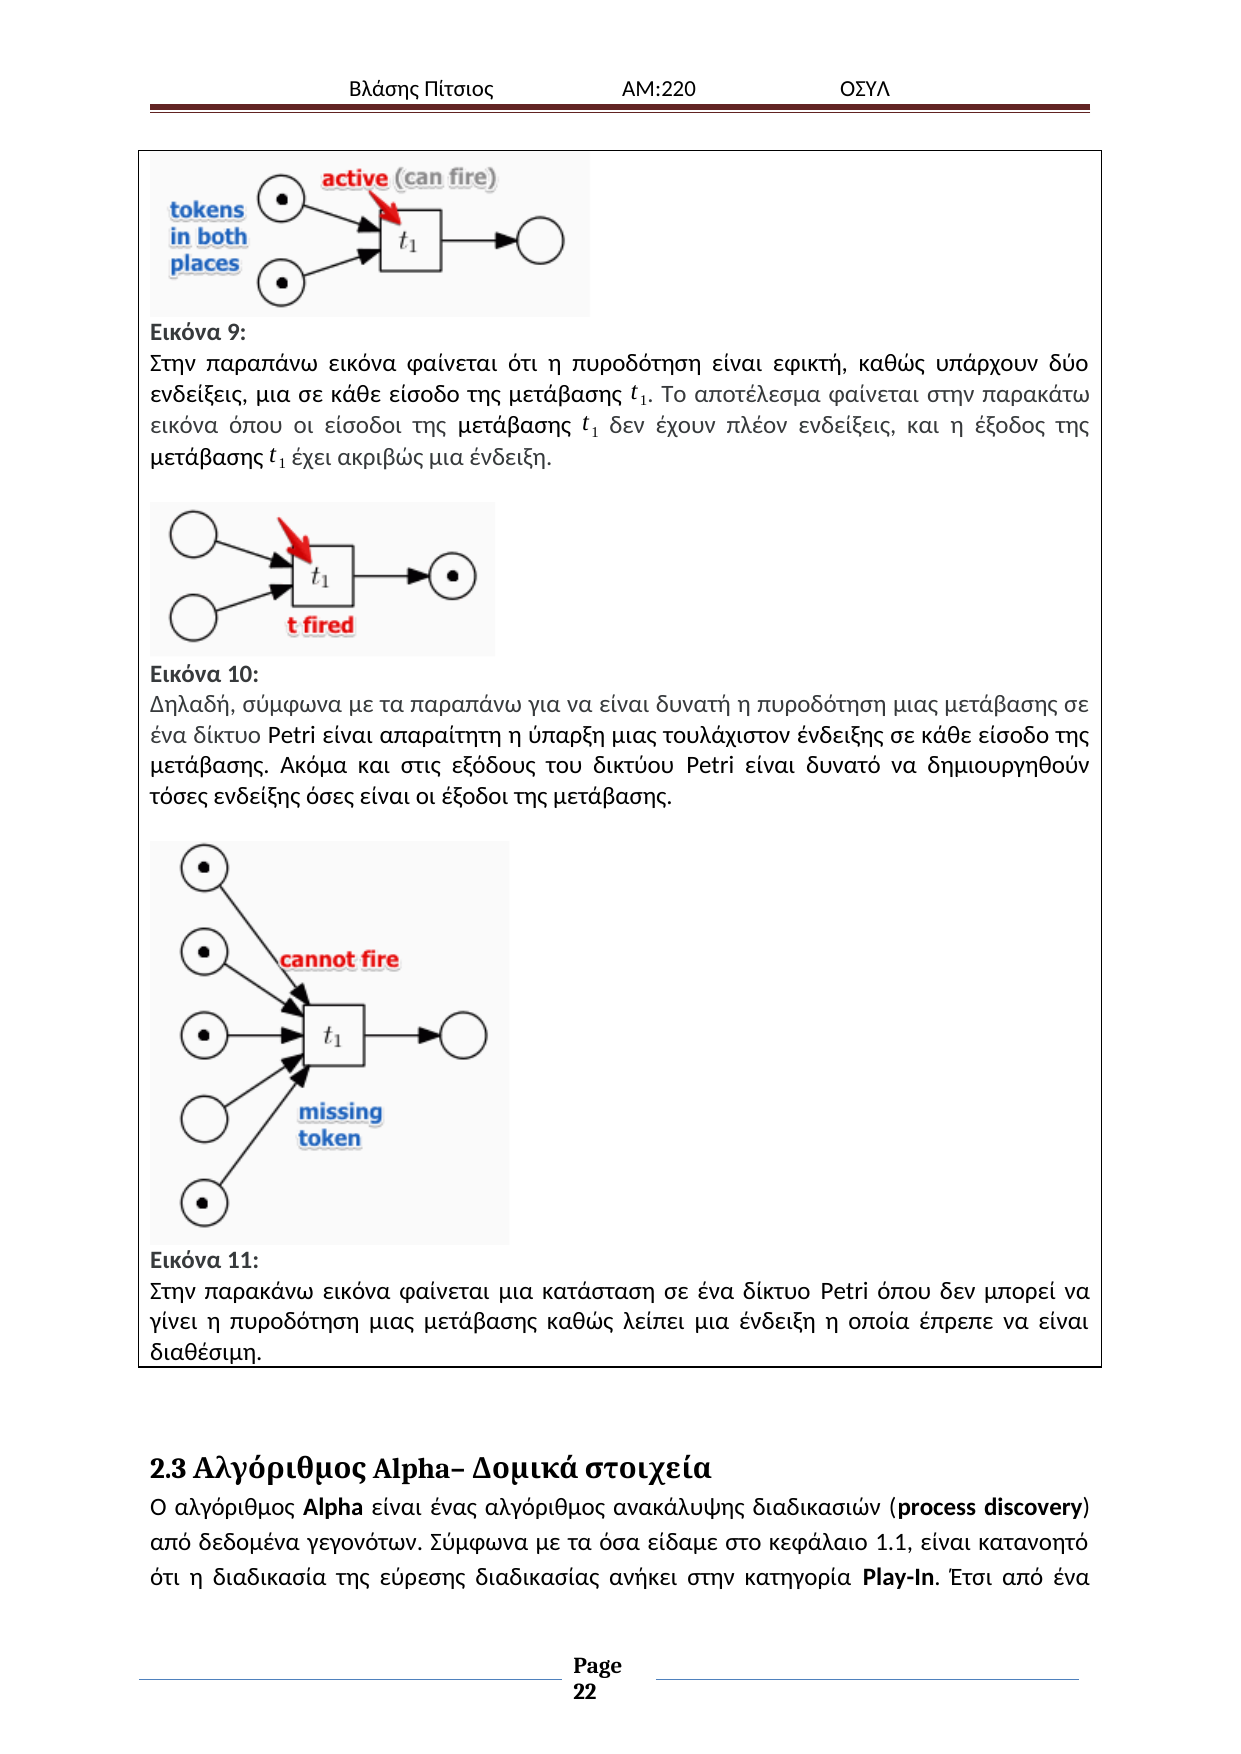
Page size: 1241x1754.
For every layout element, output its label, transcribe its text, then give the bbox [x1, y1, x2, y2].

picture [150, 151, 598, 317]
subtitle 2.3 Αλγόριθμος Alpha– Δομικά στοιχεία [150, 1452, 1090, 1486]
picture [150, 841, 510, 1245]
picture [150, 502, 496, 658]
